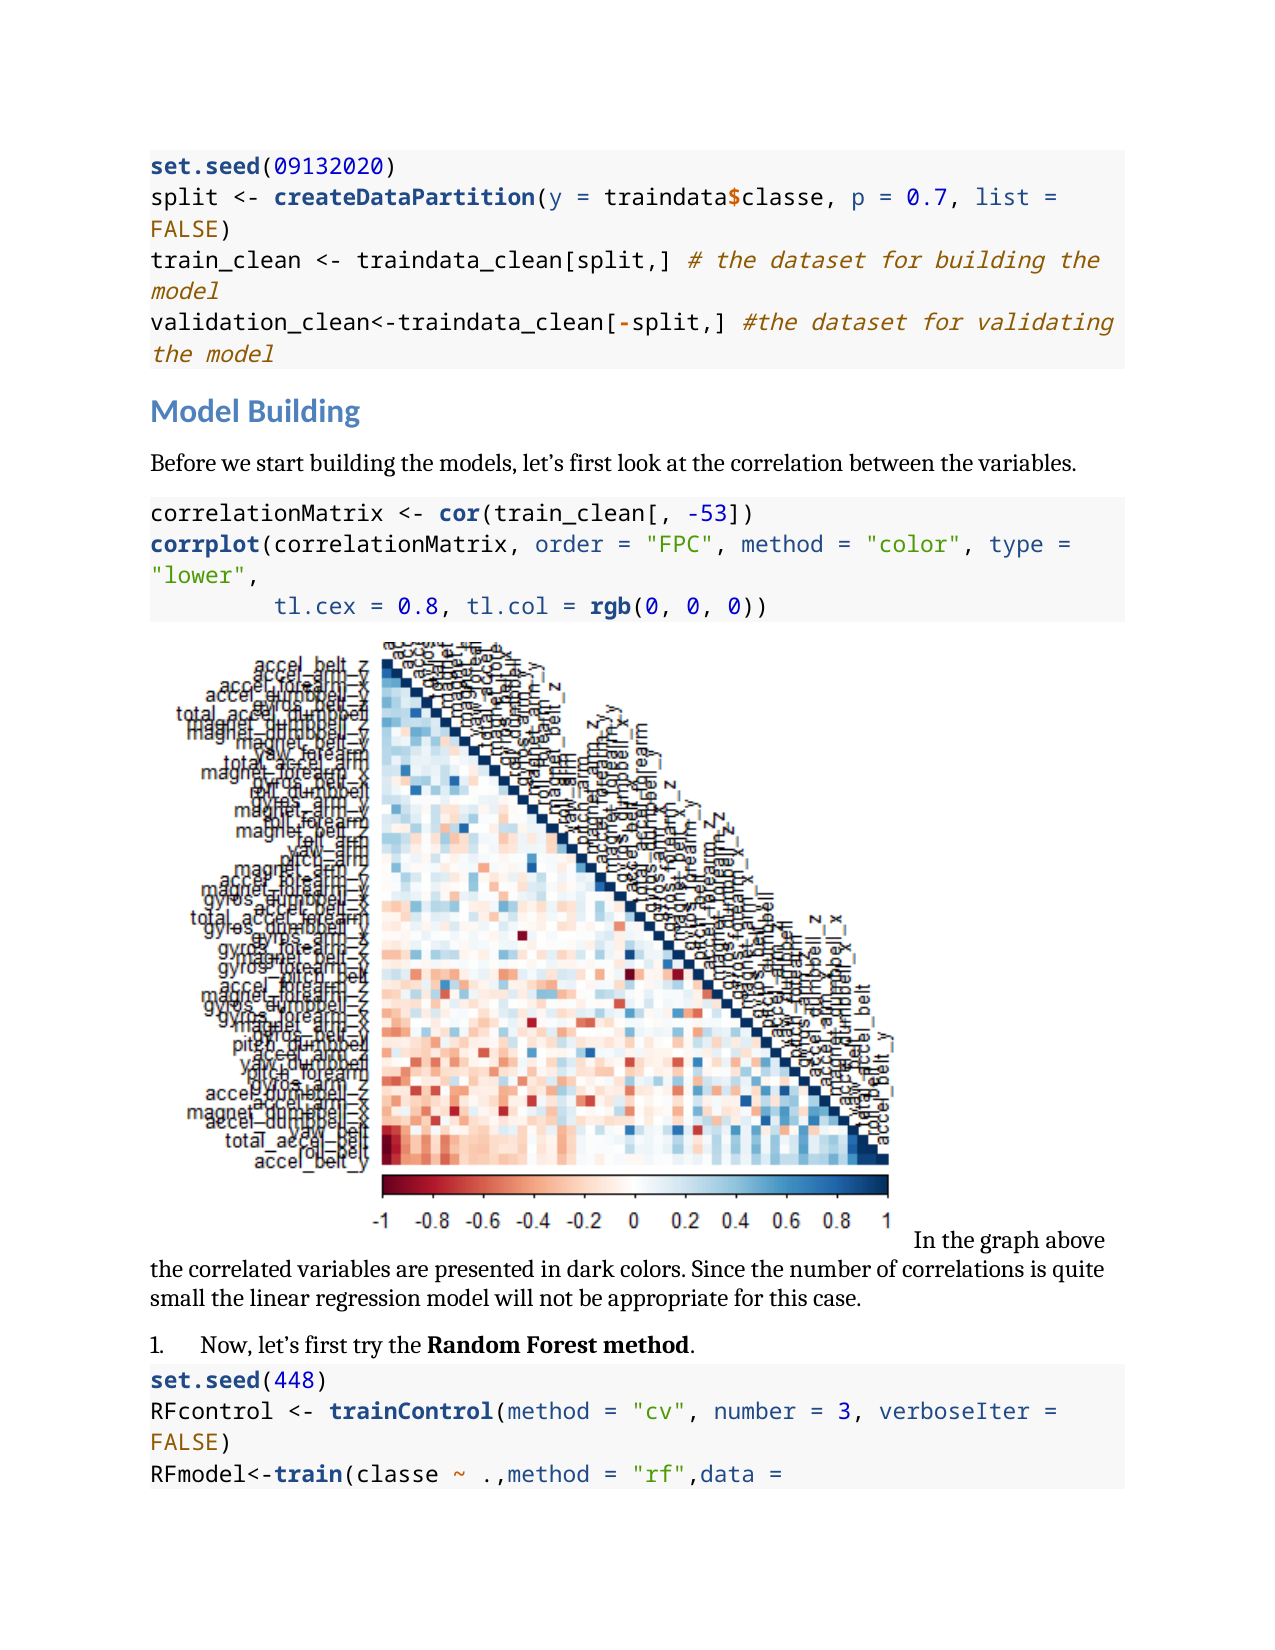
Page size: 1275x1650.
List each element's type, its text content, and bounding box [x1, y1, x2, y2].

text Before we start building the models, let’s first look at the correlation between the variables. [150, 449, 1125, 478]
list Now, let’s first try the Random Forest method. [150, 1331, 1125, 1360]
subtitle Model Building [150, 389, 1125, 430]
text correlationMatrix <- cor(train_clean[, -53]) corrplot(correlationMatrix, order = "FPC", method = "color", type = "lower", tl.cex = 0.8, tl.col = rgb(0, 0, 0)) [260, 497, 1125, 622]
picture [150, 642, 908, 1249]
text set.seed(09132020) split <- createDataPartition(y = traindata$classe, p = 0.7, list = FALSE) train_clean <- traindata_clean[split,] # the dataset for building the model validation_clean<-traindata_clean[-split,] #the dataset for validating the model [150, 150, 1125, 369]
